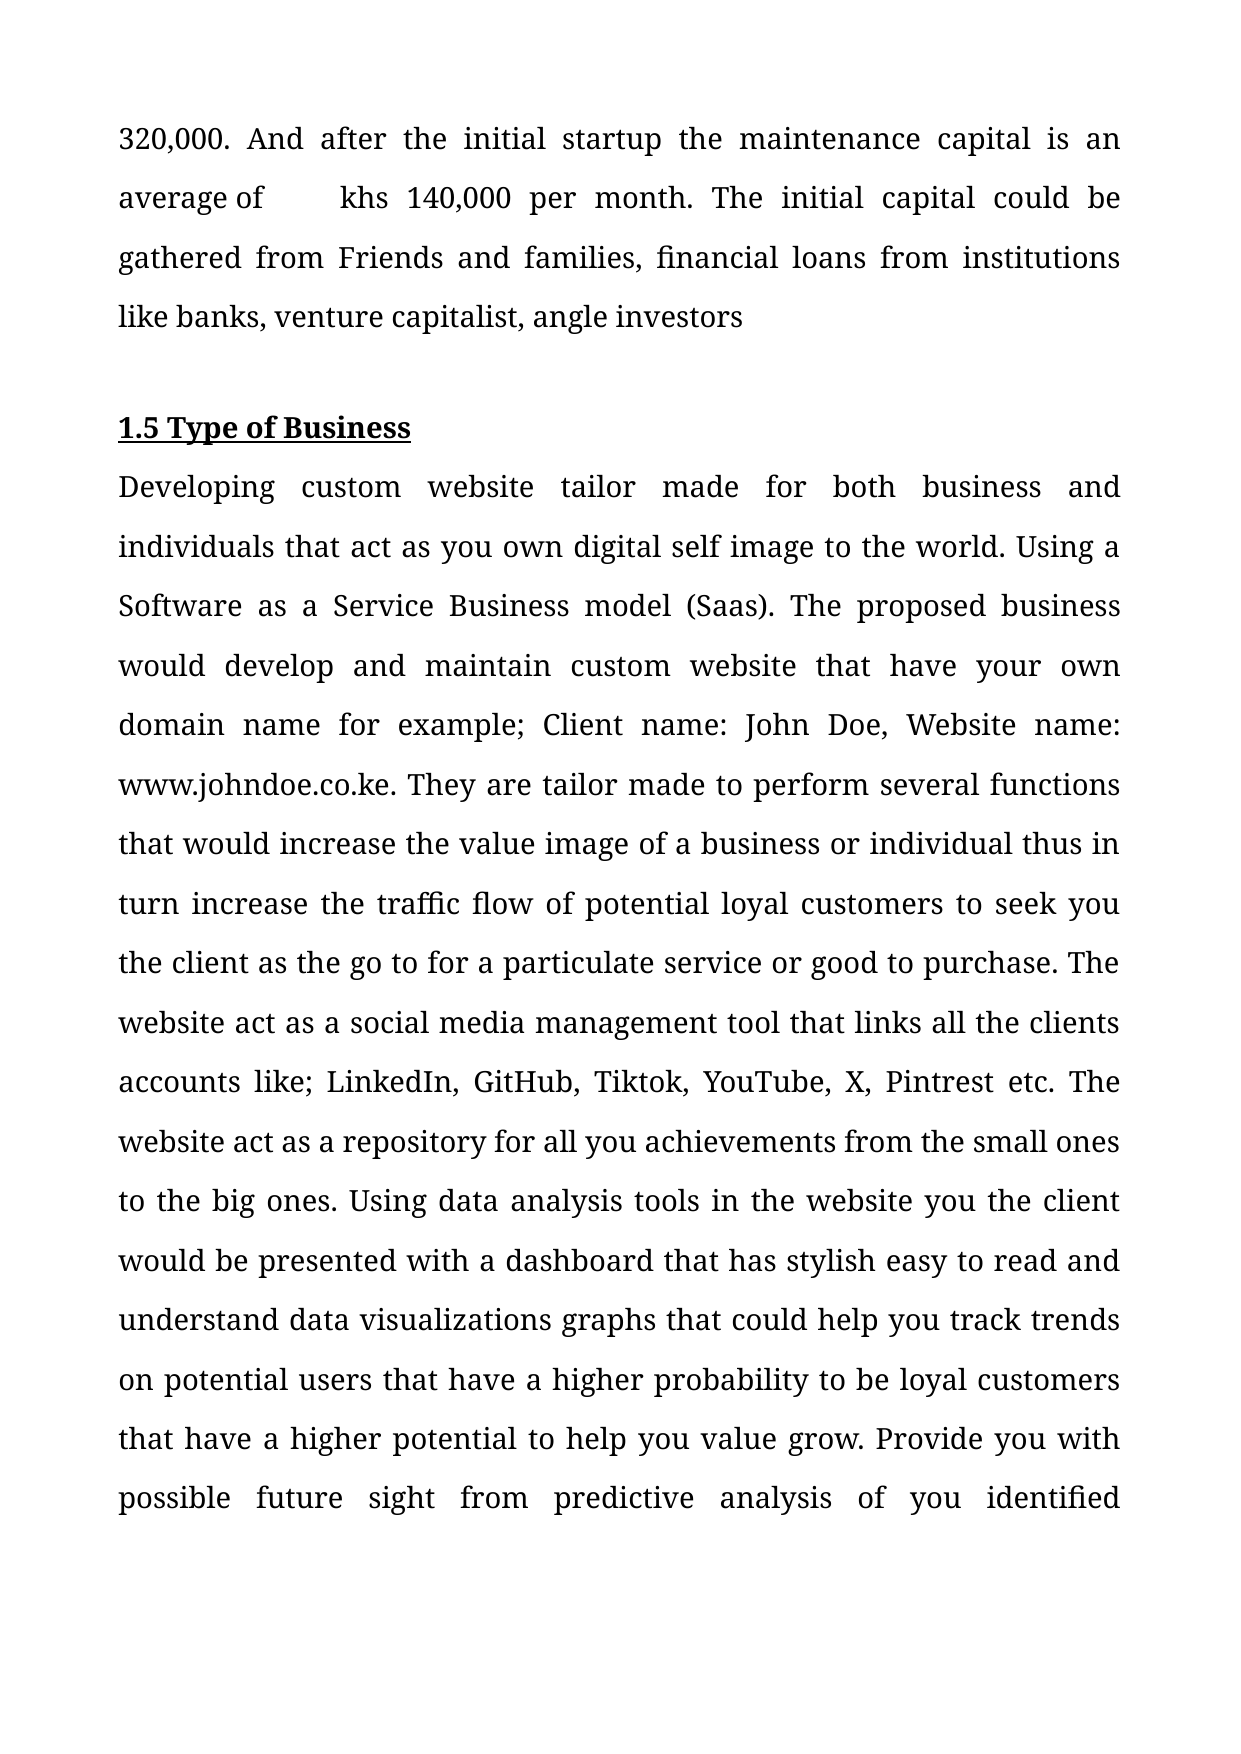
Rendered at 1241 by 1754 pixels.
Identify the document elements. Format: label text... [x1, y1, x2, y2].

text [118, 467, 1122, 1517]
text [118, 118, 1122, 336]
text 1.5 Type of Business [118, 407, 1122, 447]
